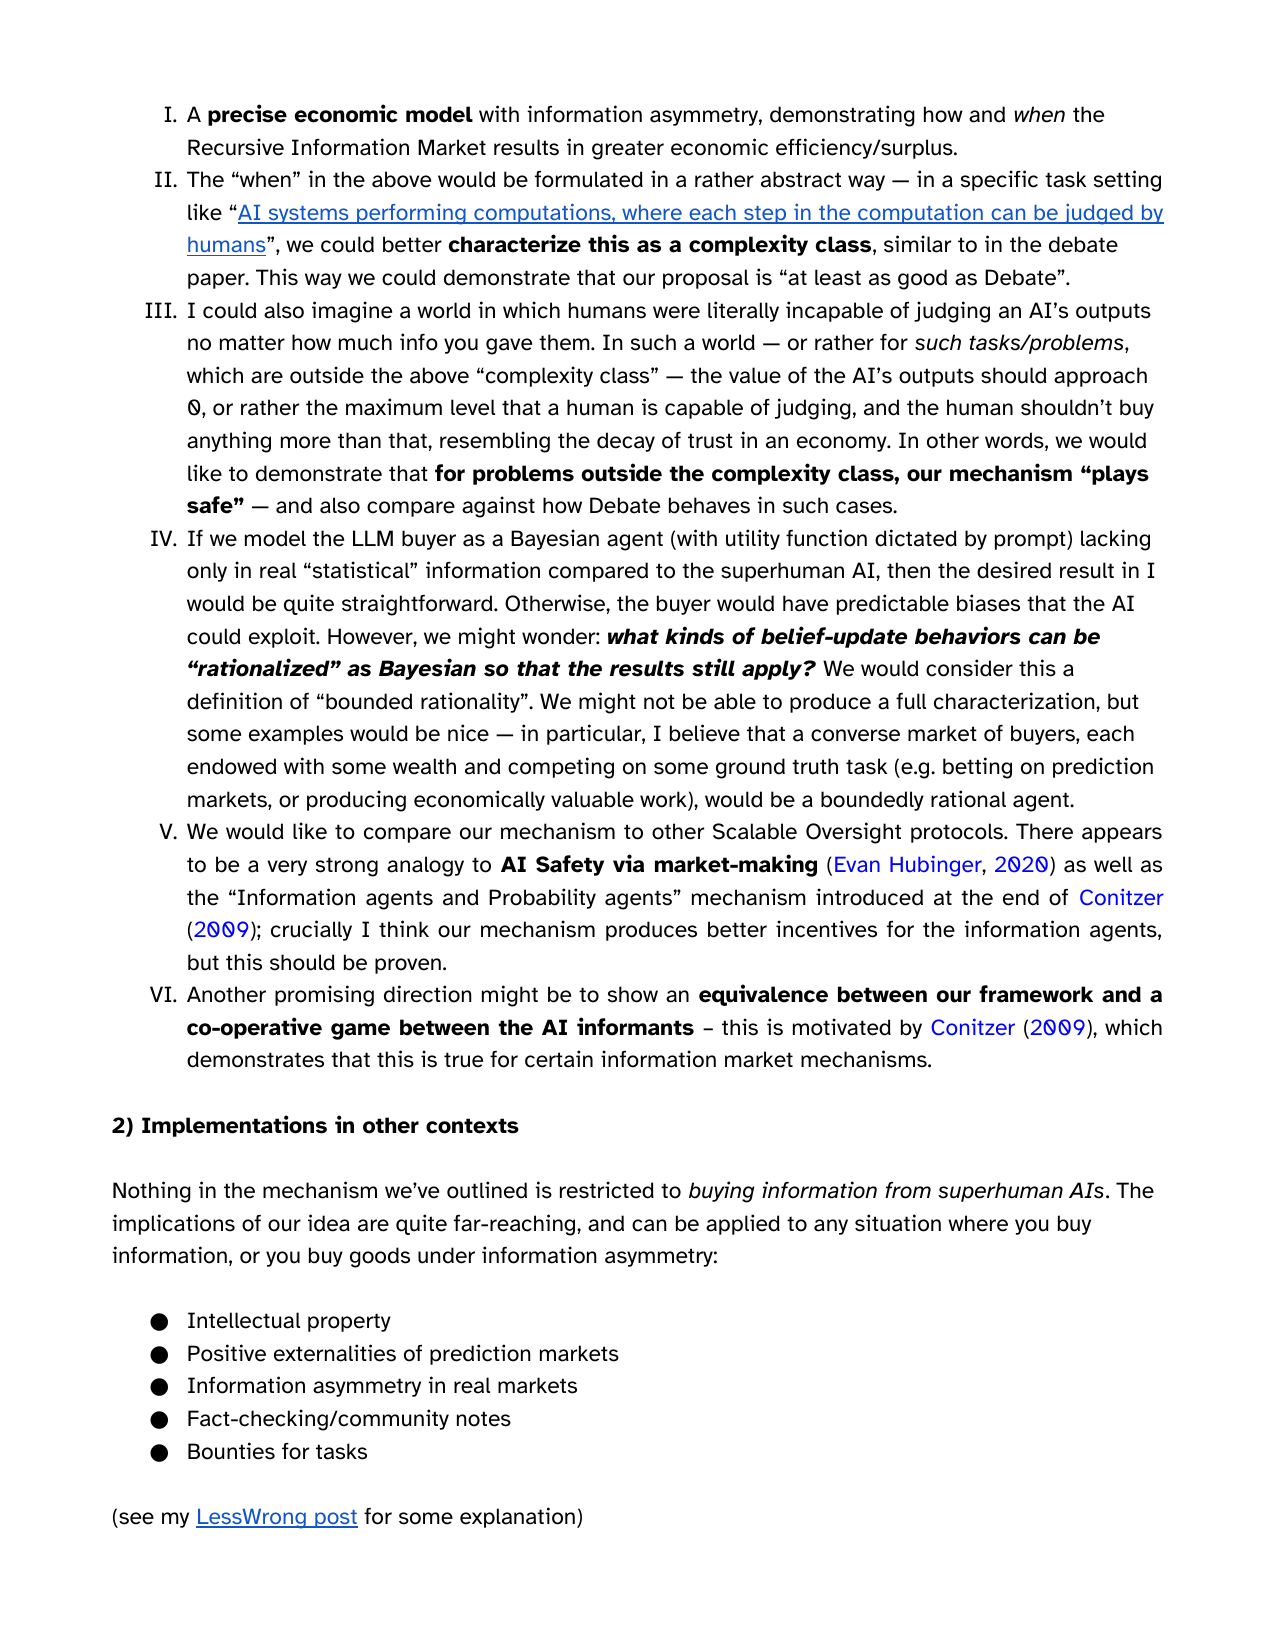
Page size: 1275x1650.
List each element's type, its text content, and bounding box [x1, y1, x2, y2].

list I could also imagine a world in which humans were literally incapable of judging an AI’s outputs no matter how much info you gave them. In such a world — or rather for such tasks/problems, which are outside the above “complexity class” — the value of the AI’s outputs should approach 0, or rather the maximum level that a human is capable of judging, and the human shouldn’t buy anything more than that, resembling the decay of trust in an economy. In other words, we would like to demonstrate that for problems outside the complexity class, our mechanism “plays safe” — and also compare against how Debate behaves in such cases. [177, 296, 1168, 520]
list We would like to compare our mechanism to other Scalable Oversight protocols. There appears to be a very strong analogy to AI Safety via market-making (Evan Hubinger, 2020) as well as the “Information agents and Probability agents” mechanism introduced at the end of Conitzer (2009); crucially I think our mechanism produces better incentives for the information agents, but this should be proven. [177, 818, 1163, 977]
list The “when” in the above would be formulated in a rather abstract way — in a specific task setting like “AI systems performing computations, where each step in the computation can be judged by humans”, we could better characterize this as a complexity class, similar to in the debate paper. This way we could demonstrate that our proposal is “at least as good as Debate”. [177, 166, 1168, 292]
text Nothing in the mechanism we’ve outlined is restricted to buying information from superhuman AIs. The implications of our idea are quite far-reaching, and can be applied to any situation where you buy information, or you buy goods under information asymmetry: [112, 1177, 1168, 1270]
list Fact-checking/community notes [149, 1405, 1168, 1433]
list A precise economic model with information asymmetry, demonstrating how and when the Recursive Information Market results in greater economic efficiency/surplus. [177, 101, 1168, 162]
list Bounties for tasks [149, 1437, 1168, 1466]
text (see my LessWrong post for some explanation) [112, 1503, 1168, 1531]
list Positive externalities of prediction markets [149, 1339, 1168, 1368]
list Intellectual property [149, 1307, 1168, 1335]
list If we model the LLM buyer as a Bayesian agent (with utility function dictated by prompt) lacking only in real “statistical” information compared to the superhuman AI, then the desired result in I would be quite straightforward. Otherwise, the buyer would have predictable biases that the AI could exploit. However, we might wonder: what kinds of belief-update behaviors can be “rationalized” as Bayesian so that the results still apply? We would consider this a definition of “bounded rationality”. We might not be able to produce a full characterization, but some examples would be nice — in particular, I believe that a converse market of buyers, each endowed with some wealth and competing on some ground truth task (e.g. betting on prediction markets, or producing economically valuable work), would be a boundedly rational agent. [177, 524, 1168, 814]
list Another promising direction might be to show an equivalence between our framework and a co-operative game between the AI informants – this is motivated by Conitzer (2009), which demonstrates that this is true for certain information market mechanisms. [177, 981, 1163, 1074]
subtitle 2) Implementations in other contexts [112, 1111, 1168, 1140]
list Information asymmetry in real markets [149, 1372, 1168, 1401]
